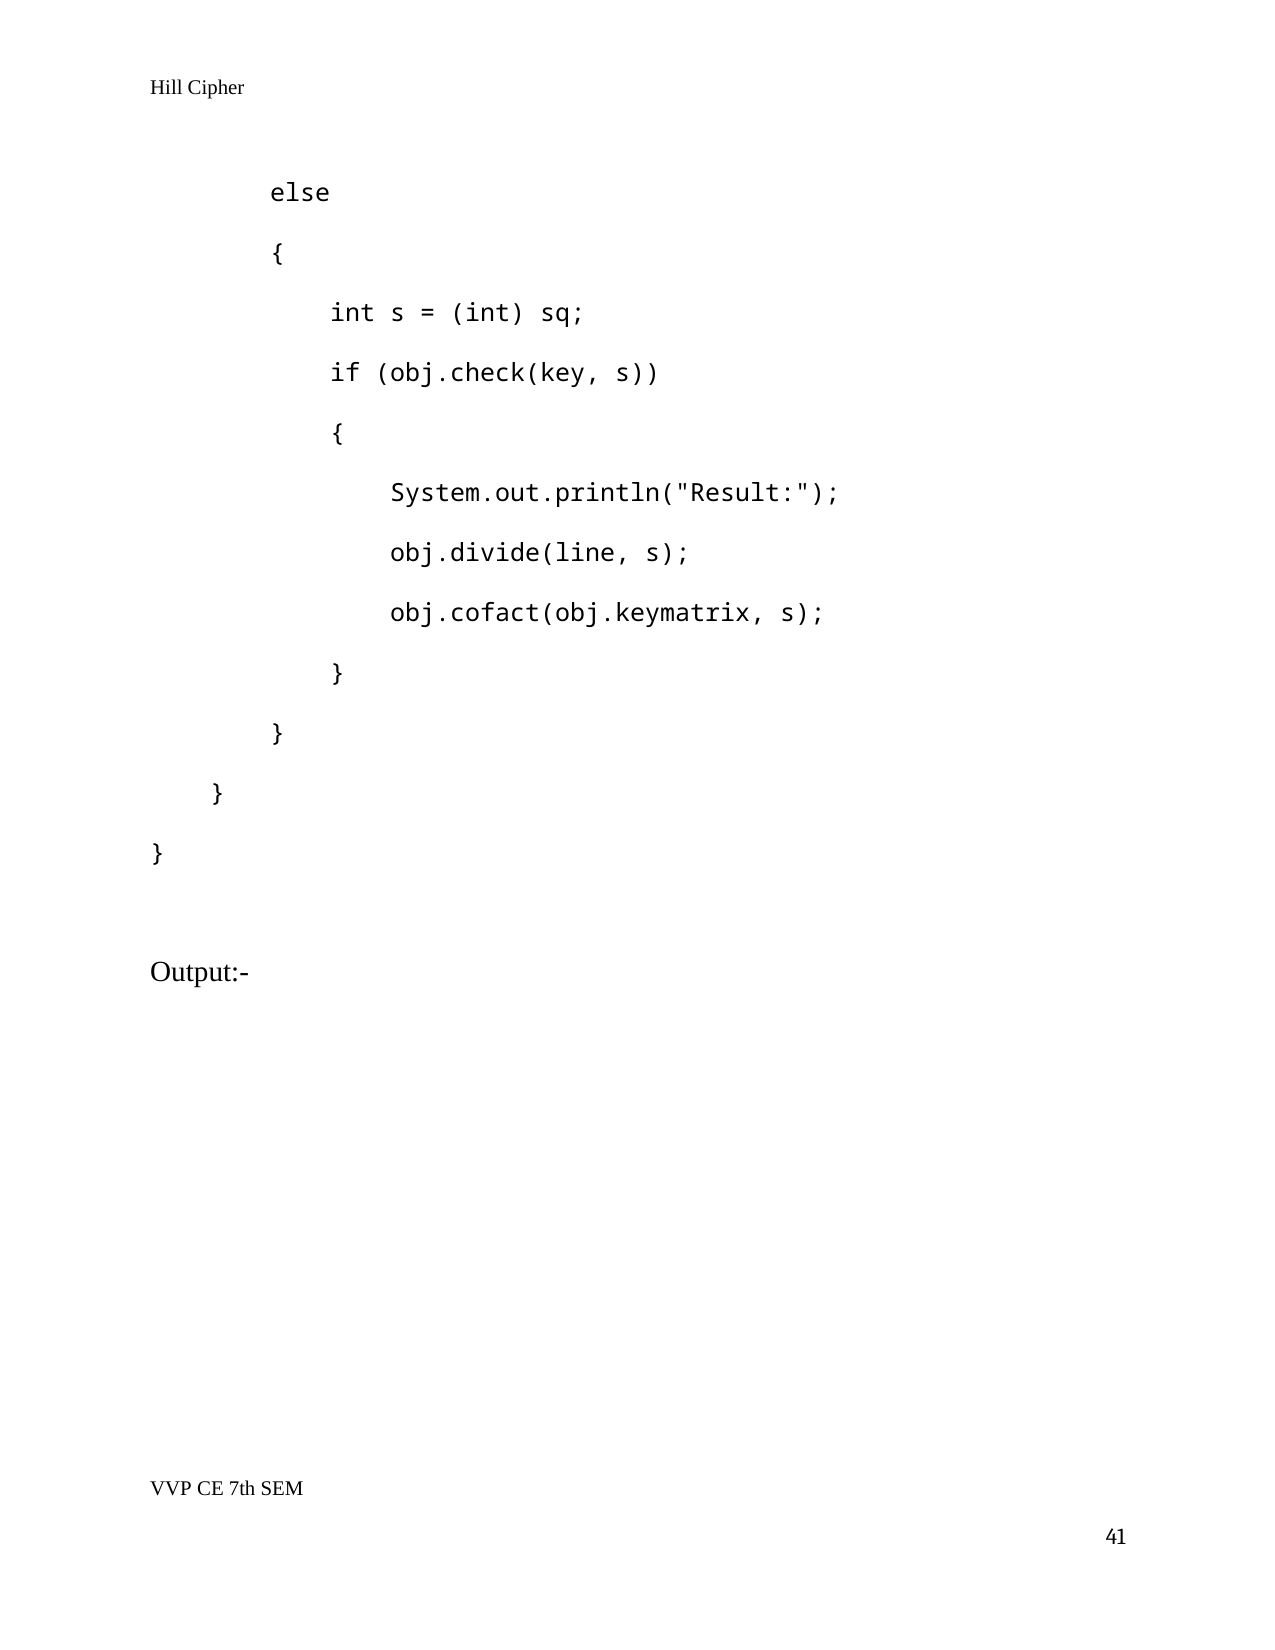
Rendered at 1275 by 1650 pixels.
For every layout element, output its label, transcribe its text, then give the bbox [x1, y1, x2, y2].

text } [150, 834, 1125, 868]
text } [150, 654, 1125, 688]
text } [150, 714, 1125, 748]
text { [150, 414, 1125, 448]
text else [150, 174, 1125, 208]
text } [150, 774, 1125, 808]
text System.out.println("Result:"); [150, 474, 1125, 508]
text if (obj.check(key, s)) [150, 354, 1125, 388]
text { [150, 234, 1125, 268]
text obj.cofact(obj.keymatrix, s); [150, 594, 1125, 628]
text obj.divide(line, s); [150, 534, 1125, 568]
text int s = (int) sq; [150, 294, 1125, 328]
text Output:- [150, 954, 1125, 988]
